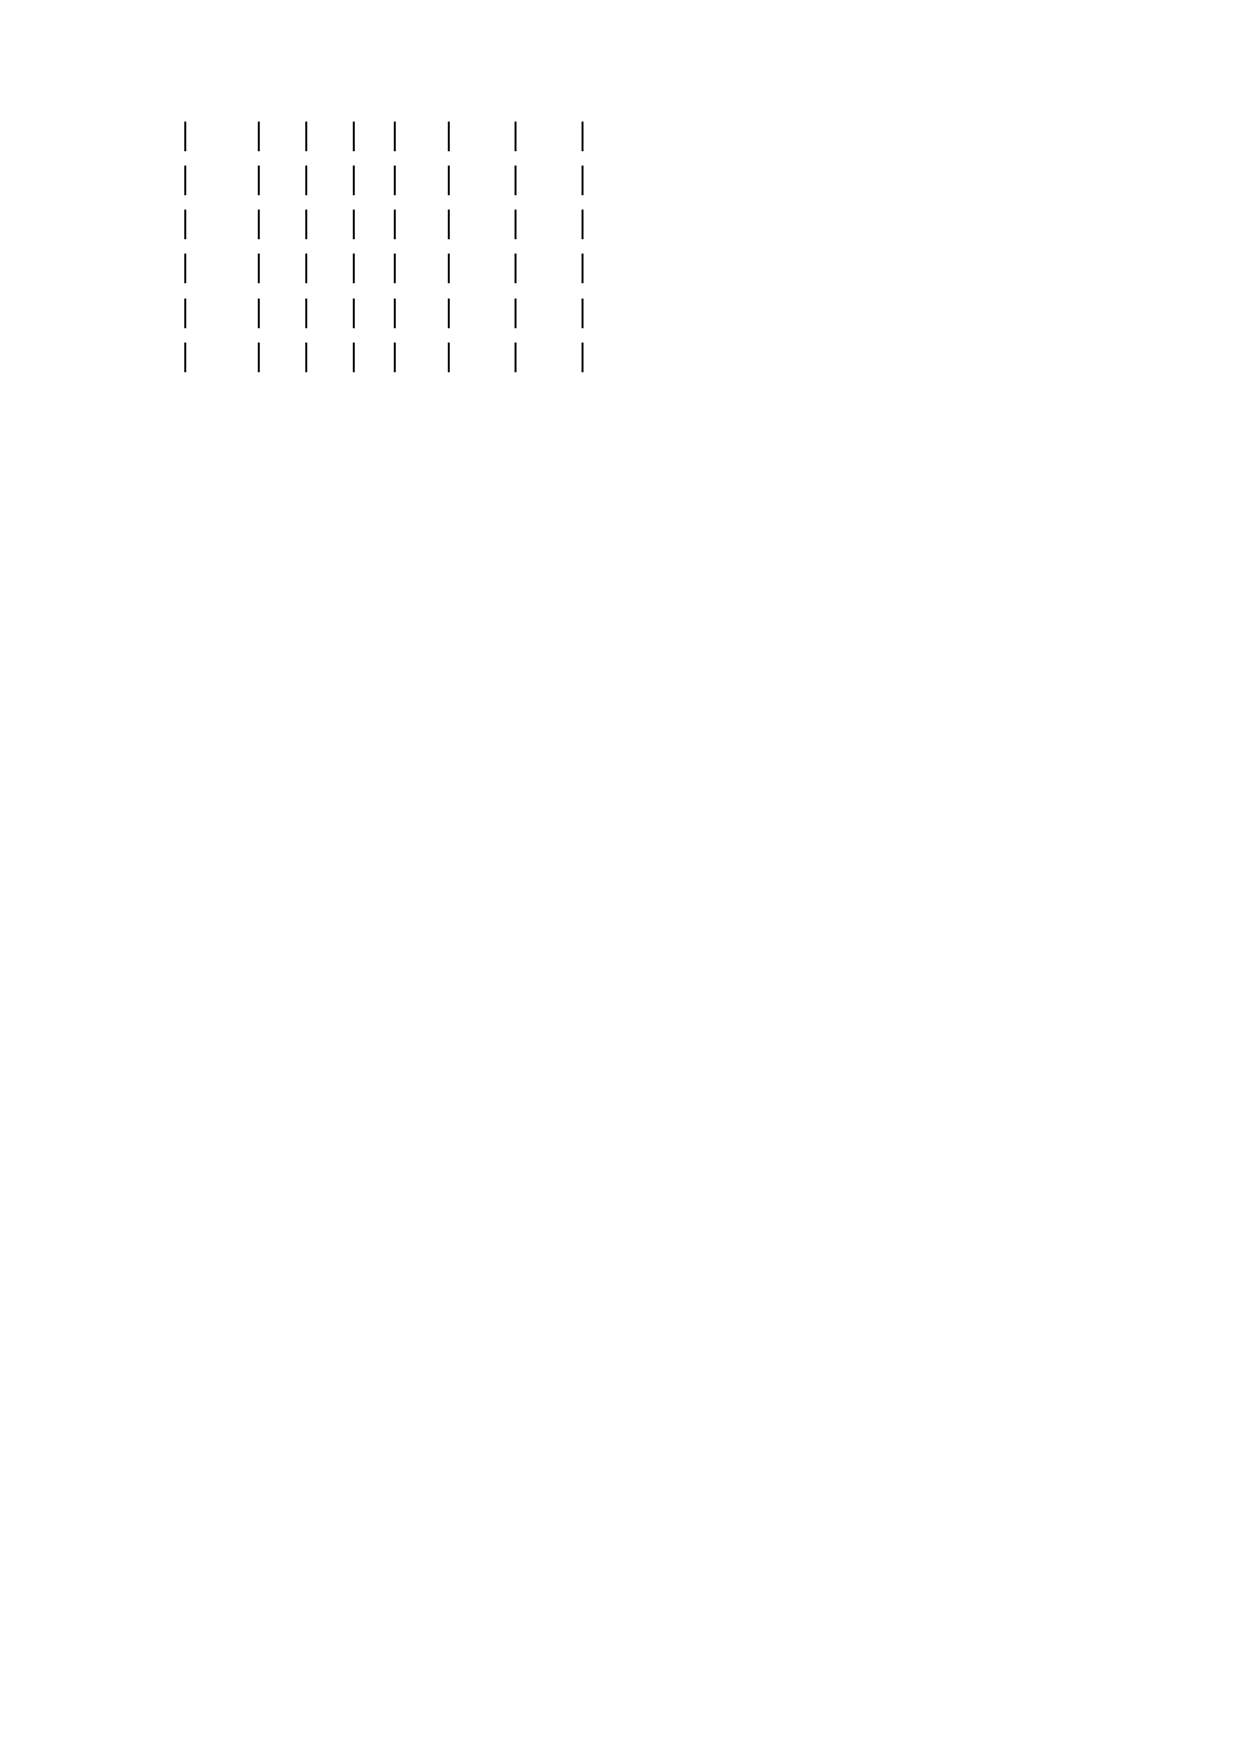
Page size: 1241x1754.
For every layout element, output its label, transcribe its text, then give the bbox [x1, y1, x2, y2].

text │ │ │ │ │ │ │ │ [139, 118, 1193, 152]
text │ │ │ │ │ │ │ │ [139, 339, 1193, 373]
text │ │ │ │ │ │ │ │ [139, 207, 1193, 241]
text │ │ │ │ │ │ │ │ [139, 251, 1193, 285]
text │ │ │ │ │ │ │ │ [139, 162, 1193, 196]
text │ │ │ │ │ │ │ │ [139, 295, 1193, 329]
